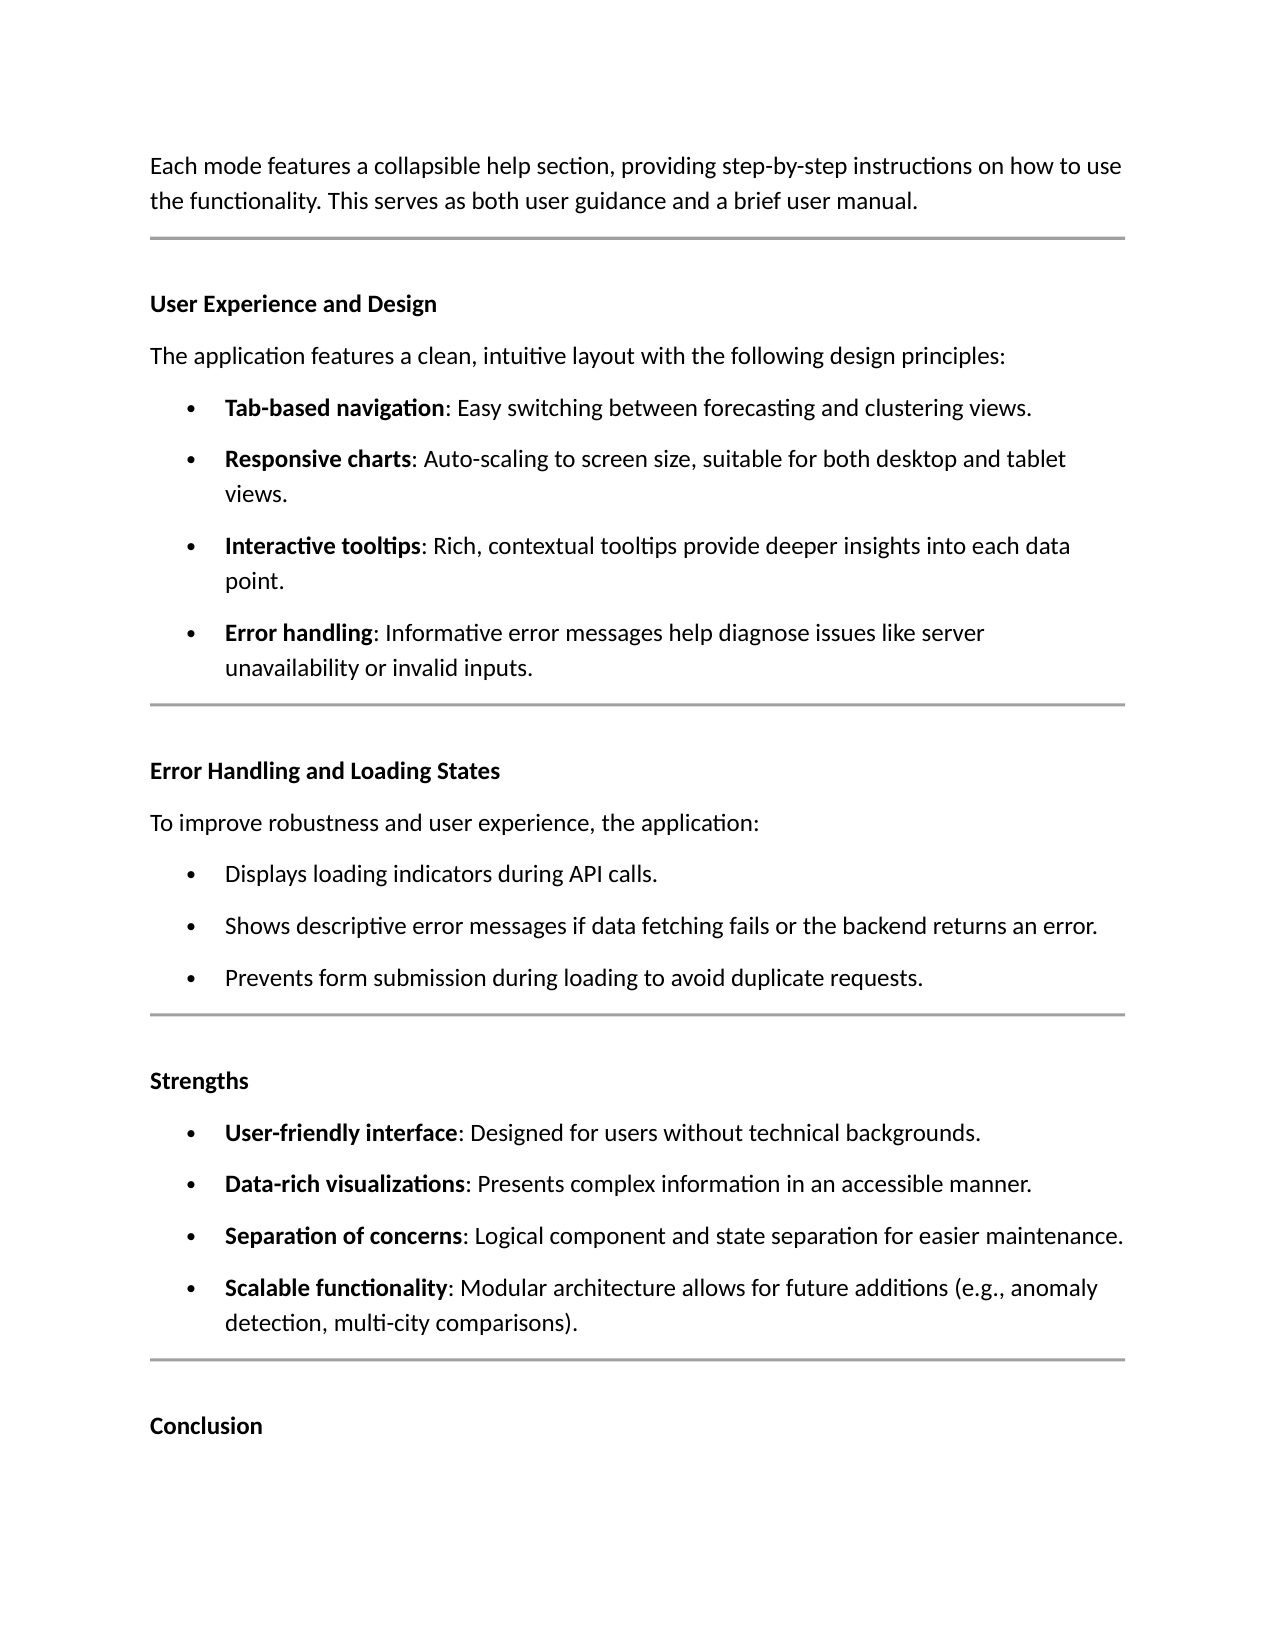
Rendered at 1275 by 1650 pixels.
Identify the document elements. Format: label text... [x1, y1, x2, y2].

list Error handling: Informative error messages help diagnose issues like server unavailability or invalid inputs. [187, 617, 1125, 682]
list Shows descriptive error messages if data fetching fails or the backend returns an error. [187, 910, 1125, 941]
text Each mode features a collapsible help section, providing step-by-step instructions on how to use the functionality. This serves as both user guidance and a brief user manual. [150, 150, 1125, 216]
list Interactive tooltips: Rich, contextual tooltips provide deeper insights into each data point. [187, 530, 1125, 596]
text To improve robustness and user experience, the application: [150, 807, 1125, 837]
list User-friendly interface: Designed for users without technical backgrounds. [187, 1117, 1125, 1147]
list Tab-based navigation: Easy switching between forecasting and clustering views. [187, 392, 1125, 422]
text User Experience and Design [150, 288, 1125, 319]
list Separation of concerns: Logical component and state separation for easier maintenance. [187, 1220, 1125, 1251]
text Conclusion [150, 1410, 1125, 1441]
list Data-rich visualizations: Presents complex information in an accessible manner. [187, 1168, 1125, 1199]
list Scalable functionality: Modular architecture allows for future additions (e.g., anomaly detection, multi-city comparisons). [187, 1272, 1125, 1337]
list Responsive charts: Auto-scaling to screen size, suitable for both desktop and tablet views. [187, 443, 1125, 509]
text Strengths [150, 1065, 1125, 1096]
text The application features a clean, intuitive layout with the following design principles: [150, 340, 1125, 371]
text Error Handling and Loading States [150, 755, 1125, 786]
list Prevents form submission during loading to avoid duplicate requests. [187, 962, 1125, 992]
list Displays loading indicators during API calls. [187, 858, 1125, 889]
